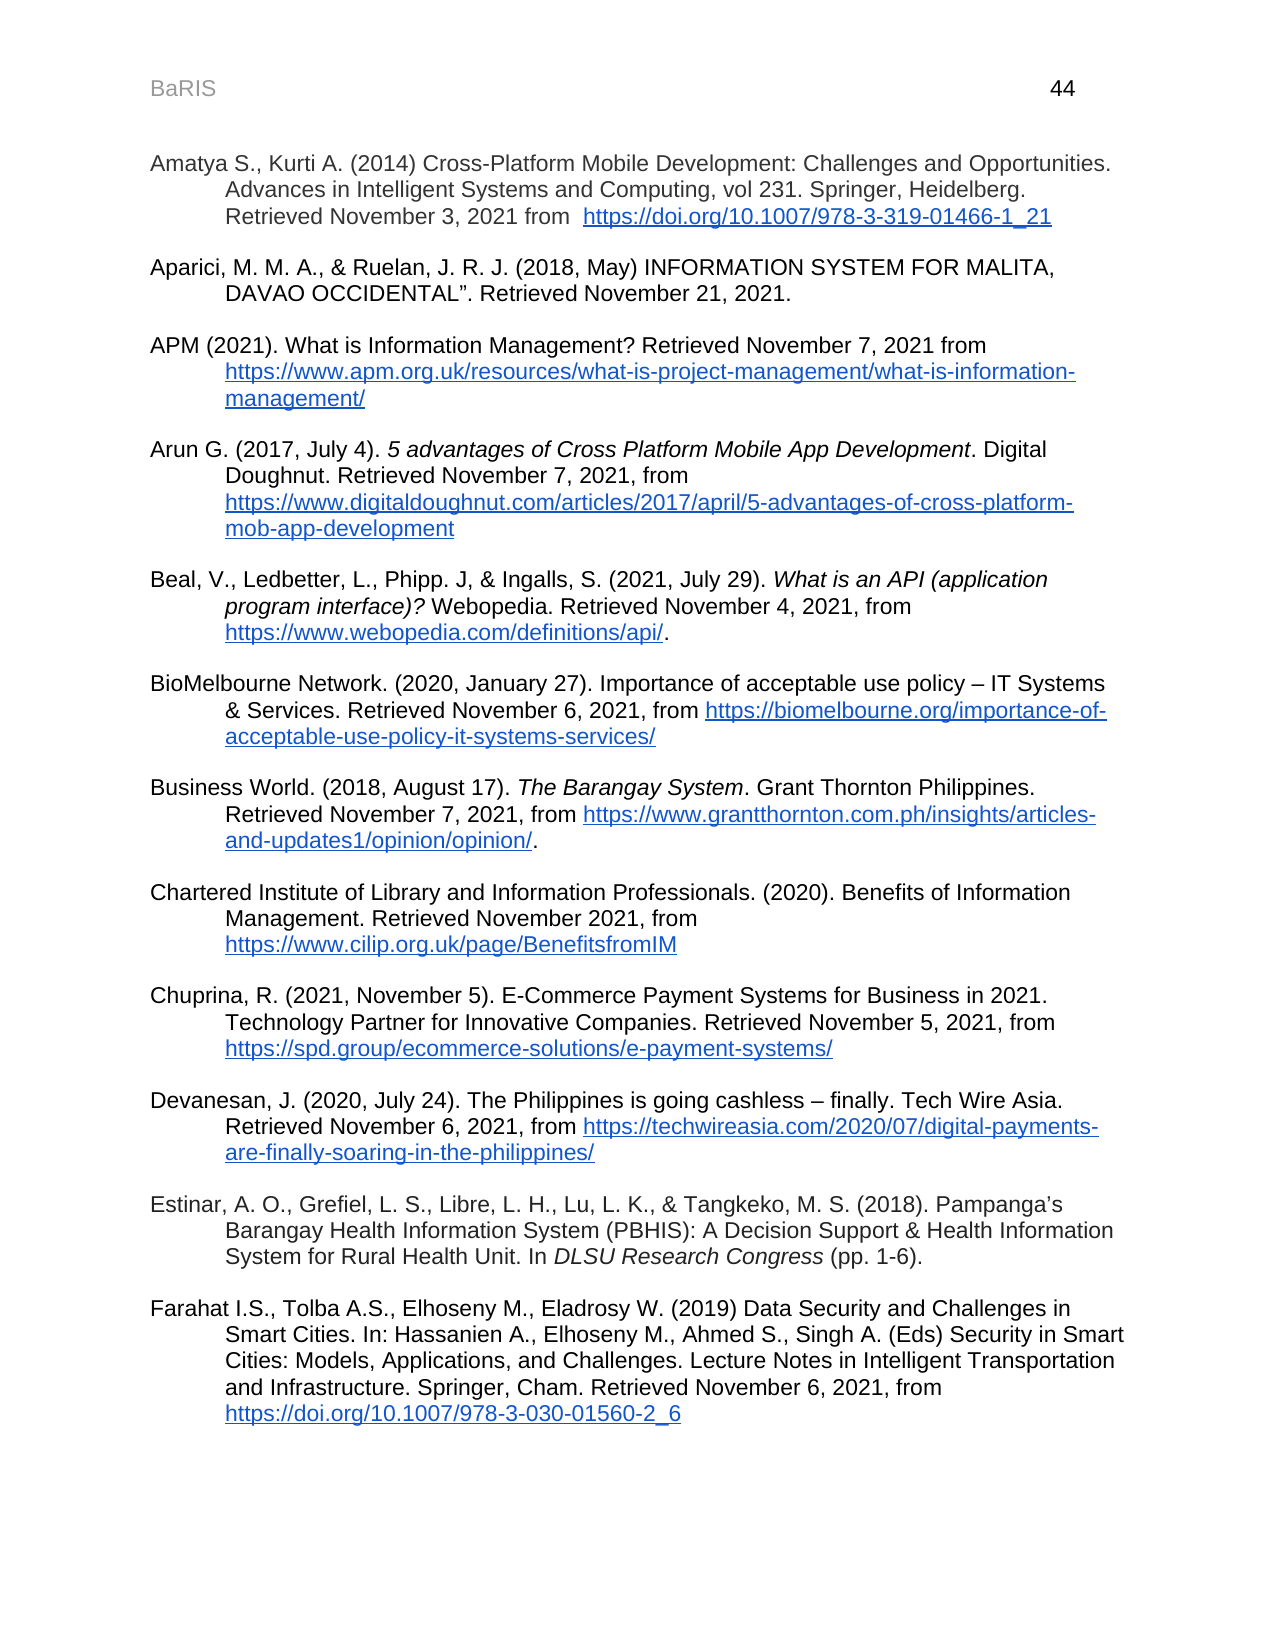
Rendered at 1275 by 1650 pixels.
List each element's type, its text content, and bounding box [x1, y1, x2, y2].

text Chuprina, R. (2021, November 5). E-Commerce Payment Systems for Business in 2021. Technology Partner for Innovative Companies. Retrieved November 5, 2021, from https://spd.group/ecommerce-solutions/e-payment-systems/ [150, 982, 1125, 1062]
text Aparici, M. M. A., & Ruelan, J. R. J. (2018, May) INFORMATION SYSTEM FOR MALITA, DAVAO OCCIDENTAL”. Retrieved November 21, 2021. [150, 254, 1125, 307]
text Estinar, A. O., Grefiel, L. S., Libre, L. H., Lu, L. K., & Tangkeko, M. S. (2018). Pampanga’s Barangay Health Information System (PBHIS): A Decision Support & Health Information System for Rural Health Unit. In DLSU Research Congress (pp. 1-6). [150, 1191, 1125, 1270]
text Devanesan, J. (2020, July 24). The Philippines is going cashless – finally. Tech Wire Asia. Retrieved November 6, 2021, from https://techwireasia.com/2020/07/digital-payments-are-finally-soaring-in-the-philippines/ [150, 1087, 1125, 1166]
text Business World. (2018, August 17). The Barangay System. Grant Thornton Philippines. Retrieved November 7, 2021, from https://www.grantthornton.com.ph/insights/articles-and-updates1/opinion/opinion/. [150, 774, 1125, 853]
text BioMelbourne Network. (2020, January 27). Importance of acceptable use policy – IT Systems & Services. Retrieved November 6, 2021, from https://biomelbourne.org/importance-of-acceptable-use-policy-it-systems-services/ [150, 670, 1125, 749]
text Amatya S., Kurti A. (2014) Cross-Platform Mobile Development: Challenges and Opportunities. Advances in Intelligent Systems and Computing, vol 231. Springer, Heidelberg. Retrieved November 3, 2021 from https://doi.org/10.1007/978-3-319-01466-1_21 [150, 150, 1125, 229]
text Beal, V., Ledbetter, L., Phipp. J, & Ingalls, S. (2021, July 29). What is an API (application program interface)? Webopedia. Retrieved November 4, 2021, from https://www.webopedia.com/definitions/api/. [150, 566, 1125, 645]
text Farahat I.S., Tolba A.S., Elhoseny M., Eladrosy W. (2019) Data Security and Challenges in Smart Cities. In: Hassanien A., Elhoseny M., Ahmed S., Singh A. (Eds) Security in Smart Cities: Models, Applications, and Challenges. Lecture Notes in Intelligent Transportation and Infrastructure. Springer, Cham. Retrieved November 6, 2021, from https://doi.org/10.1007/978-3-030-01560-2_6 [150, 1295, 1125, 1426]
text Arun G. (2017, July 4). 5 advantages of Cross Platform Mobile App Development. Digital Doughnut. Retrieved November 7, 2021, from https://www.digitaldoughnut.com/articles/2017/april/5-advantages-of-cross-platform-mob-app-development [150, 436, 1125, 541]
text Chartered Institute of Library and Information Professionals. (2020). Benefits of Information Management. Retrieved November 2021, from https://www.cilip.org.uk/page/BenefitsfromIM [150, 878, 1125, 957]
text APM (2021). What is Information Management? Retrieved November 7, 2021 from https://www.apm.org.uk/resources/what-is-project-management/what-is-information-management/ [150, 332, 1125, 411]
